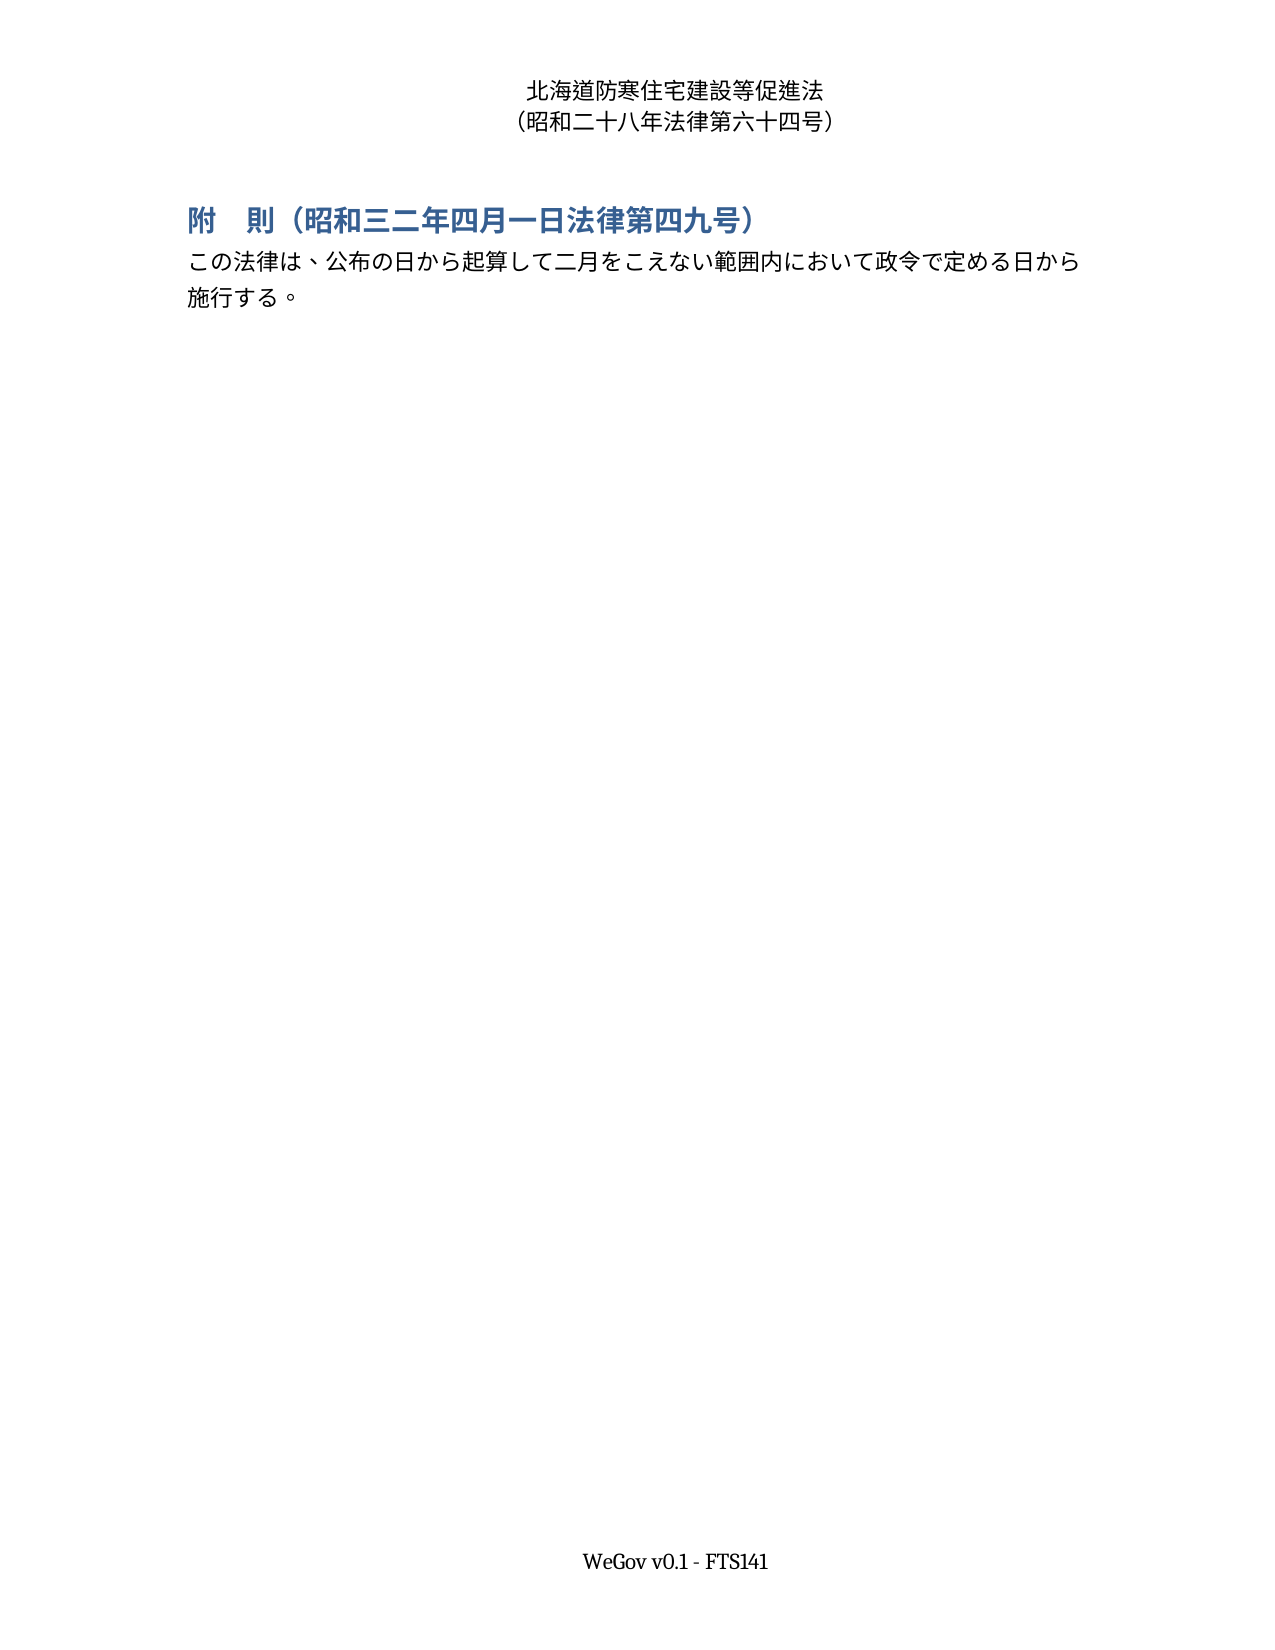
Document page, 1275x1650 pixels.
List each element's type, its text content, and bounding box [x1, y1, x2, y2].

text この法律は、公布の日から起算して二月をこえない範囲内において政令で定める日から施行する。 [187, 246, 1087, 313]
subtitle 附 則（昭和三二年四月一日法律第四九号） [187, 200, 1087, 240]
